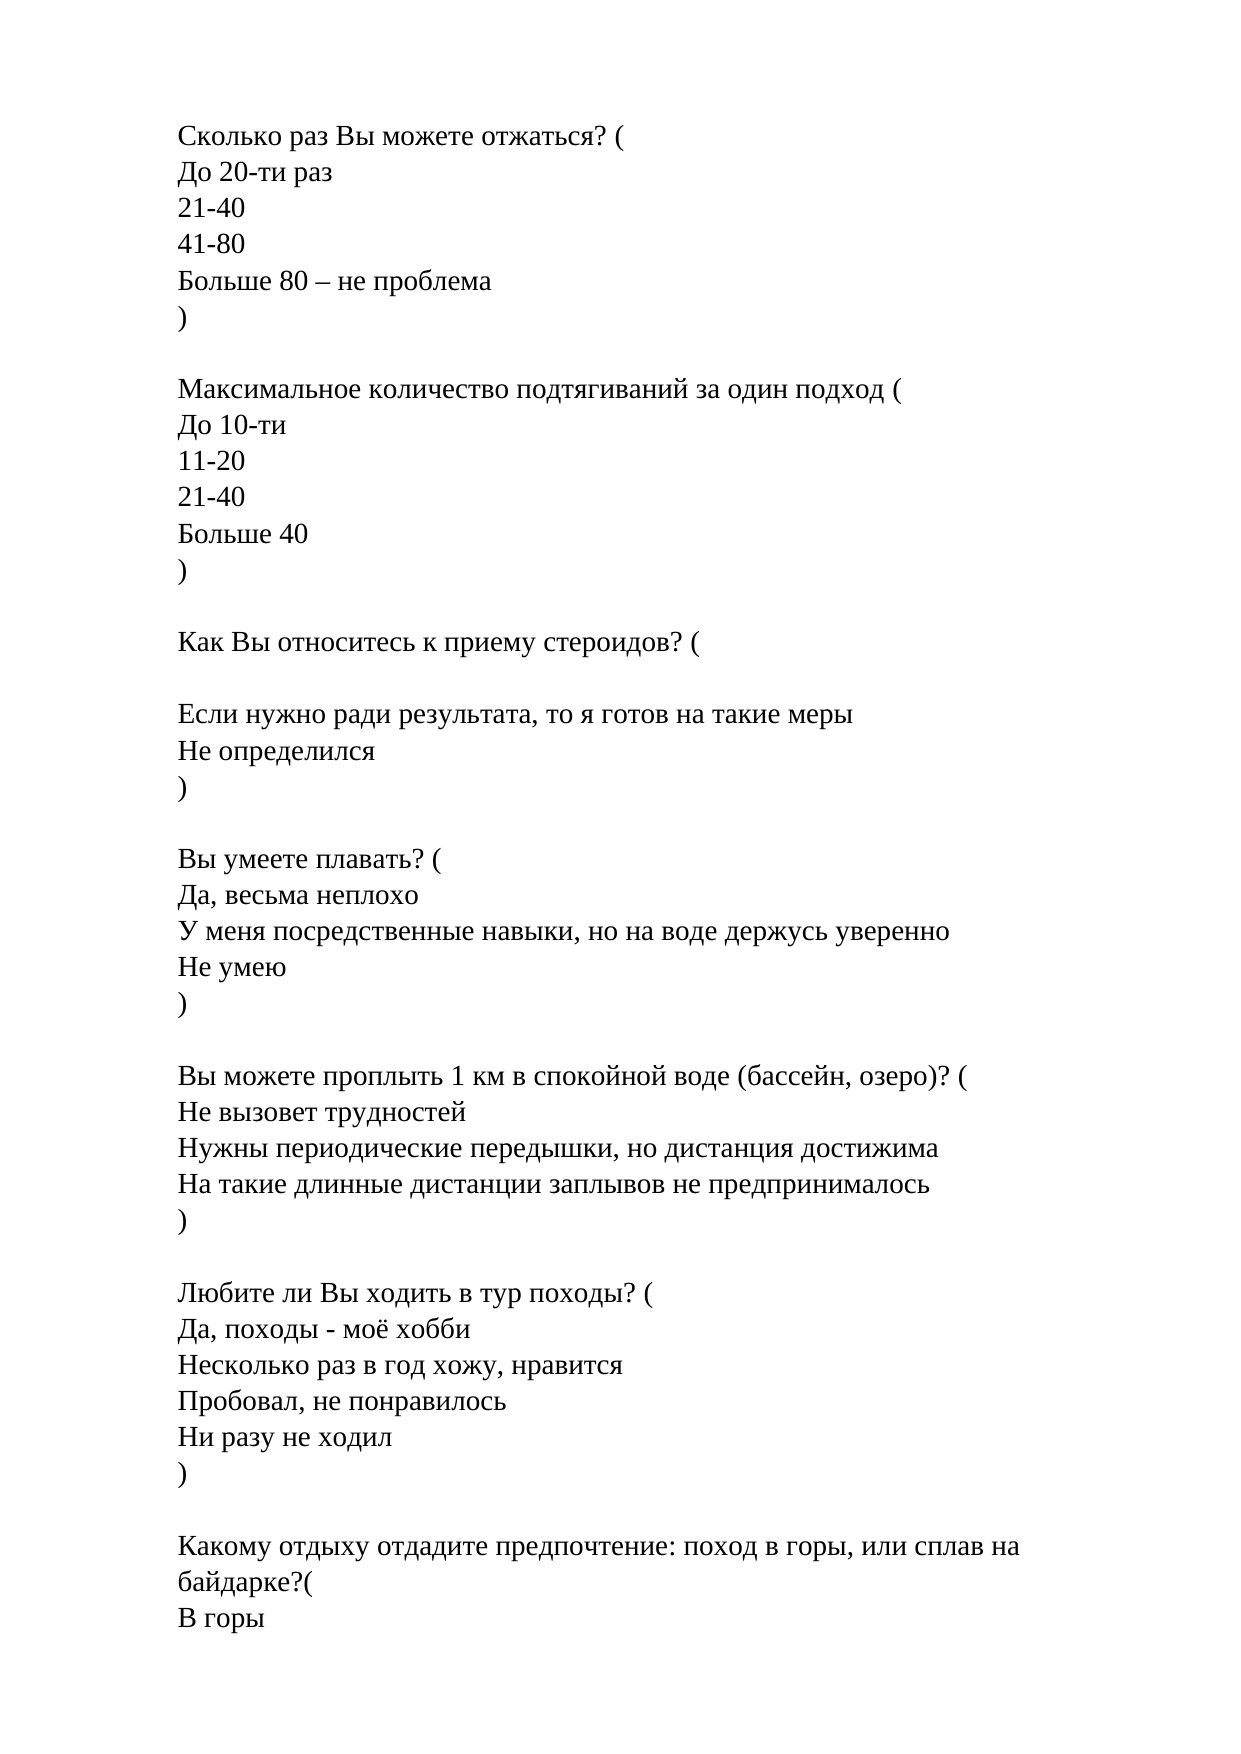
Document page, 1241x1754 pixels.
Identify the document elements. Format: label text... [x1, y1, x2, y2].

text Ни разу не ходил [177, 1419, 1152, 1453]
text Не вызовет трудностей [177, 1094, 1152, 1128]
text ) [177, 769, 1152, 802]
text Нужны периодические передышки, но дистанция достижима [177, 1130, 1152, 1164]
text Да, походы - моё хобби [177, 1311, 1152, 1344]
text Больше 80 – не проблема [177, 263, 1152, 296]
text Не умею [177, 949, 1152, 983]
text Максимальное количество подтягиваний за один подход ( [177, 371, 1152, 405]
text Как Вы относитесь к приему стероидов? ( [177, 624, 1152, 658]
text В горы [177, 1600, 1152, 1634]
text Вы умеете плавать? ( [177, 841, 1152, 874]
text ) [177, 552, 1152, 585]
text 41-80 [177, 227, 1152, 260]
text Какому отдыху отдадите предпочтение: поход в горы, или сплав на байдарке?( [177, 1528, 1152, 1597]
text Вы можете проплыть 1 км в спокойной воде (бассейн, озеро)? ( [177, 1058, 1152, 1091]
text 21-40 [177, 190, 1152, 224]
text Не определился [177, 733, 1152, 766]
text 11-20 [177, 443, 1152, 477]
text ) [177, 986, 1152, 1019]
text ) [177, 1202, 1152, 1236]
text Да, весьма неплохо [177, 877, 1152, 911]
text У меня посредственные навыки, но на воде держусь уверенно [177, 913, 1152, 947]
text Сколько раз Вы можете отжаться? ( [177, 118, 1152, 152]
text Несколько раз в год хожу, нравится [177, 1347, 1152, 1381]
text Больше 40 [177, 516, 1152, 549]
text До 10-ти [177, 407, 1152, 441]
text Пробовал, не понравилось [177, 1383, 1152, 1417]
text Любите ли Вы ходить в тур походы? ( [177, 1275, 1152, 1308]
text 21-40 [177, 479, 1152, 513]
text На такие длинные дистанции заплывов не предпринималось [177, 1166, 1152, 1200]
text ) [177, 1456, 1152, 1489]
text До 20-ти раз [177, 154, 1152, 188]
text Если нужно ради результата, то я готов на такие меры [177, 696, 1152, 730]
text ) [177, 299, 1152, 332]
